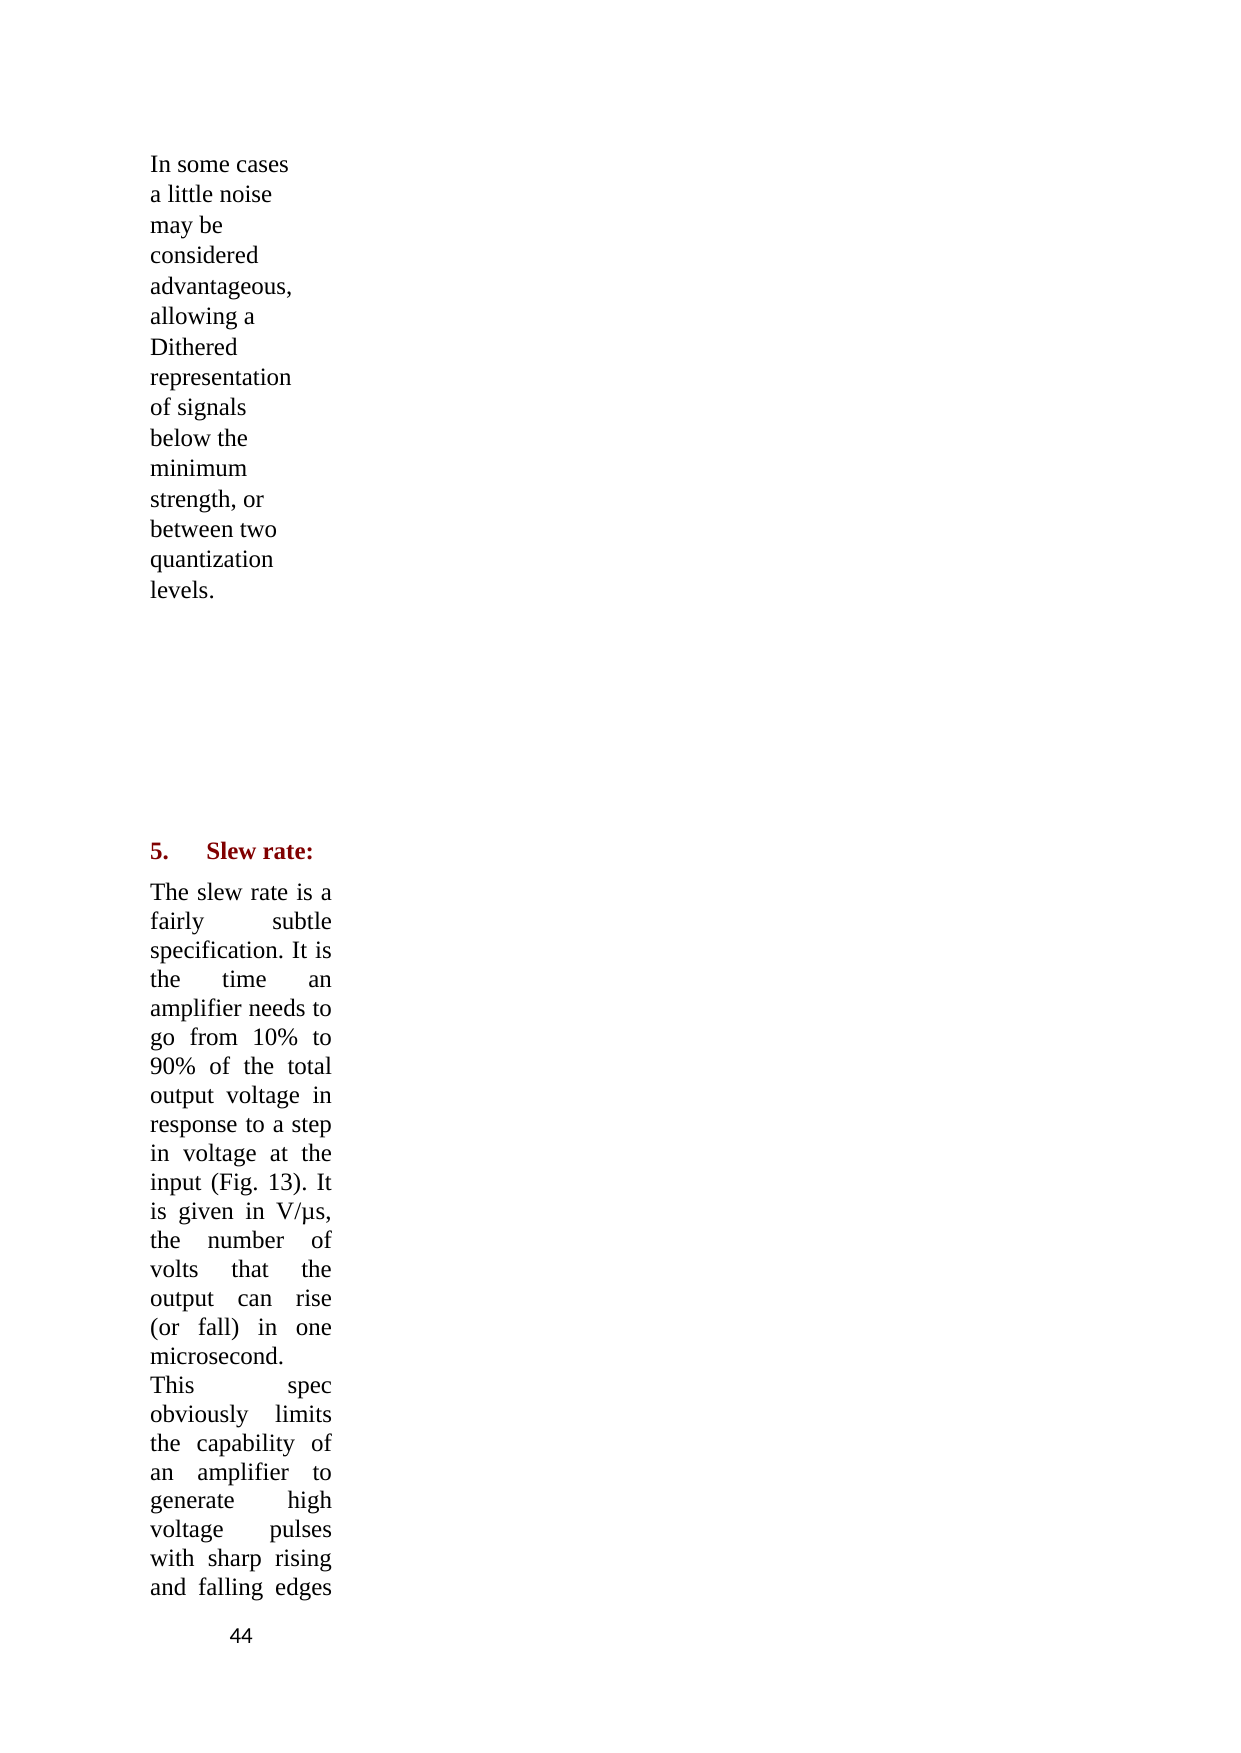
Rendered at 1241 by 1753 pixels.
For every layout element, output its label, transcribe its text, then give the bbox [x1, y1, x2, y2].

list Slew rate: [150, 836, 332, 865]
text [150, 877, 332, 1601]
text In some cases a little noise may be considered advantageous, allowing a Dithered representation of signals below the minimum strength, or between two quantization levels. [150, 149, 303, 604]
